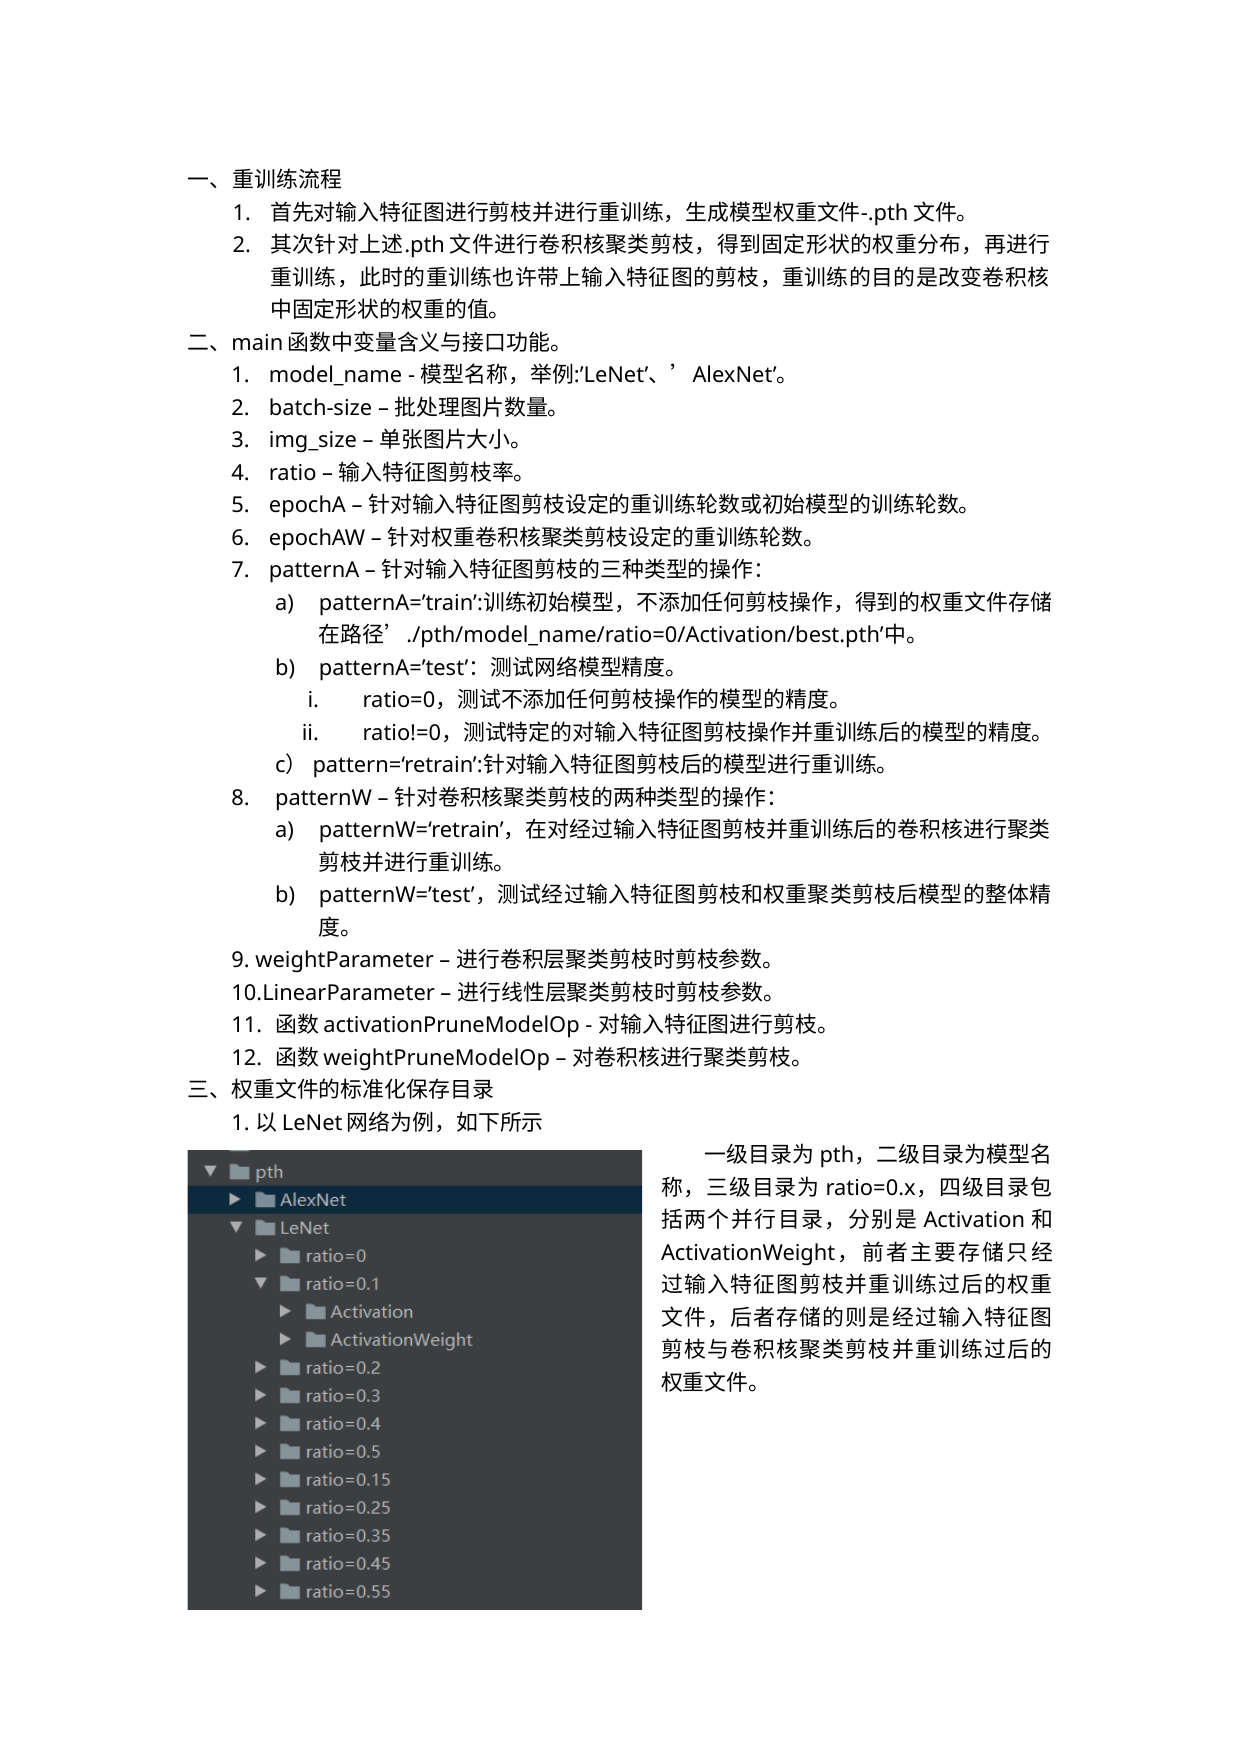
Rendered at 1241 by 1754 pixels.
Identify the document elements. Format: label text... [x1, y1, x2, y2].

list patternA – 针对输入特征图剪枝的三种类型的操作： [231, 552, 1053, 584]
text 8. patternW – 针对卷积核聚类剪枝的两种类型的操作： [187, 779, 1053, 812]
list epochAW – 针对权重卷积核聚类剪枝设定的重训练轮数。 [231, 519, 1053, 552]
list 首先对输入特征图进行剪枝并进行重训练，生成模型权重文件-.pth文件。 [232, 194, 1053, 227]
list ratio!=0，测试特定的对输入特征图剪枝操作并重训练后的模型的精度。 [319, 714, 1053, 747]
text 11. 函数activationPruneModelOp - 对输入特征图进行剪枝。 [187, 1007, 1053, 1039]
list 重训练流程 [187, 162, 1053, 194]
text 一级目录为pth，二级目录为模型名称，三级目录为ratio=0.x，四级目录包括两个并行目录，分别是Activation和ActivationWeight，前者主要存储只经过输入特征图剪枝并重训练过后的权重文件，后者存储的则是经过输入特征图剪枝与卷积核聚类剪枝并重训练过后的权重文件。 [187, 1137, 1053, 1397]
text 三、权重文件的标准化保存目录 [187, 1072, 1053, 1104]
list ratio – 输入特征图剪枝率。 [231, 454, 1053, 487]
list patternA=’test’：测试网络模型精度。 [275, 649, 1053, 682]
text 二、main函数中变量含义与接口功能。 [187, 324, 1053, 357]
list ratio=0，测试不添加任何剪枝操作的模型的精度。 [319, 682, 1053, 714]
text a) patternW=‘retrain’，在对经过输入特征图剪枝并重训练后的卷积核进行聚类剪枝并进行重训练。 [275, 812, 1053, 877]
list batch-size – 批处理图片数量。 [231, 389, 1053, 422]
text 12. 函数weightPruneModelOp – 对卷积核进行聚类剪枝。 [187, 1039, 1053, 1072]
list epochA – 针对输入特征图剪枝设定的重训练轮数或初始模型的训练轮数。 [231, 487, 1053, 519]
list model_name - 模型名称，举例:’LeNet’、’AlexNet’。 [231, 357, 1053, 389]
list patternA=’train’:训练初始模型，不添加任何剪枝操作，得到的权重文件存储在路径’./pth/model_name/ratio=0/Activation/best.pth’中。 [275, 584, 1053, 649]
list 其次针对上述.pth文件进行卷积核聚类剪枝，得到固定形状的权重分布，再进行重训练，此时的重训练也许带上输入特征图的剪枝，重训练的目的是改变卷积核中固定形状的权重的值。 [232, 227, 1053, 324]
list img_size – 单张图片大小。 [231, 422, 1053, 454]
text 10.LinearParameter – 进行线性层聚类剪枝时剪枝参数。 [187, 974, 1053, 1007]
picture [187, 1150, 643, 1610]
text 1. 以LeNet网络为例，如下所示 [187, 1104, 1053, 1137]
text 9. weightParameter – 进行卷积层聚类剪枝时剪枝参数。 [187, 942, 1053, 974]
text c） pattern=‘retrain’:针对输入特征图剪枝后的模型进行重训练。 [275, 747, 1053, 779]
text b) patternW=’test’，测试经过输入特征图剪枝和权重聚类剪枝后模型的整体精度。 [275, 877, 1053, 942]
